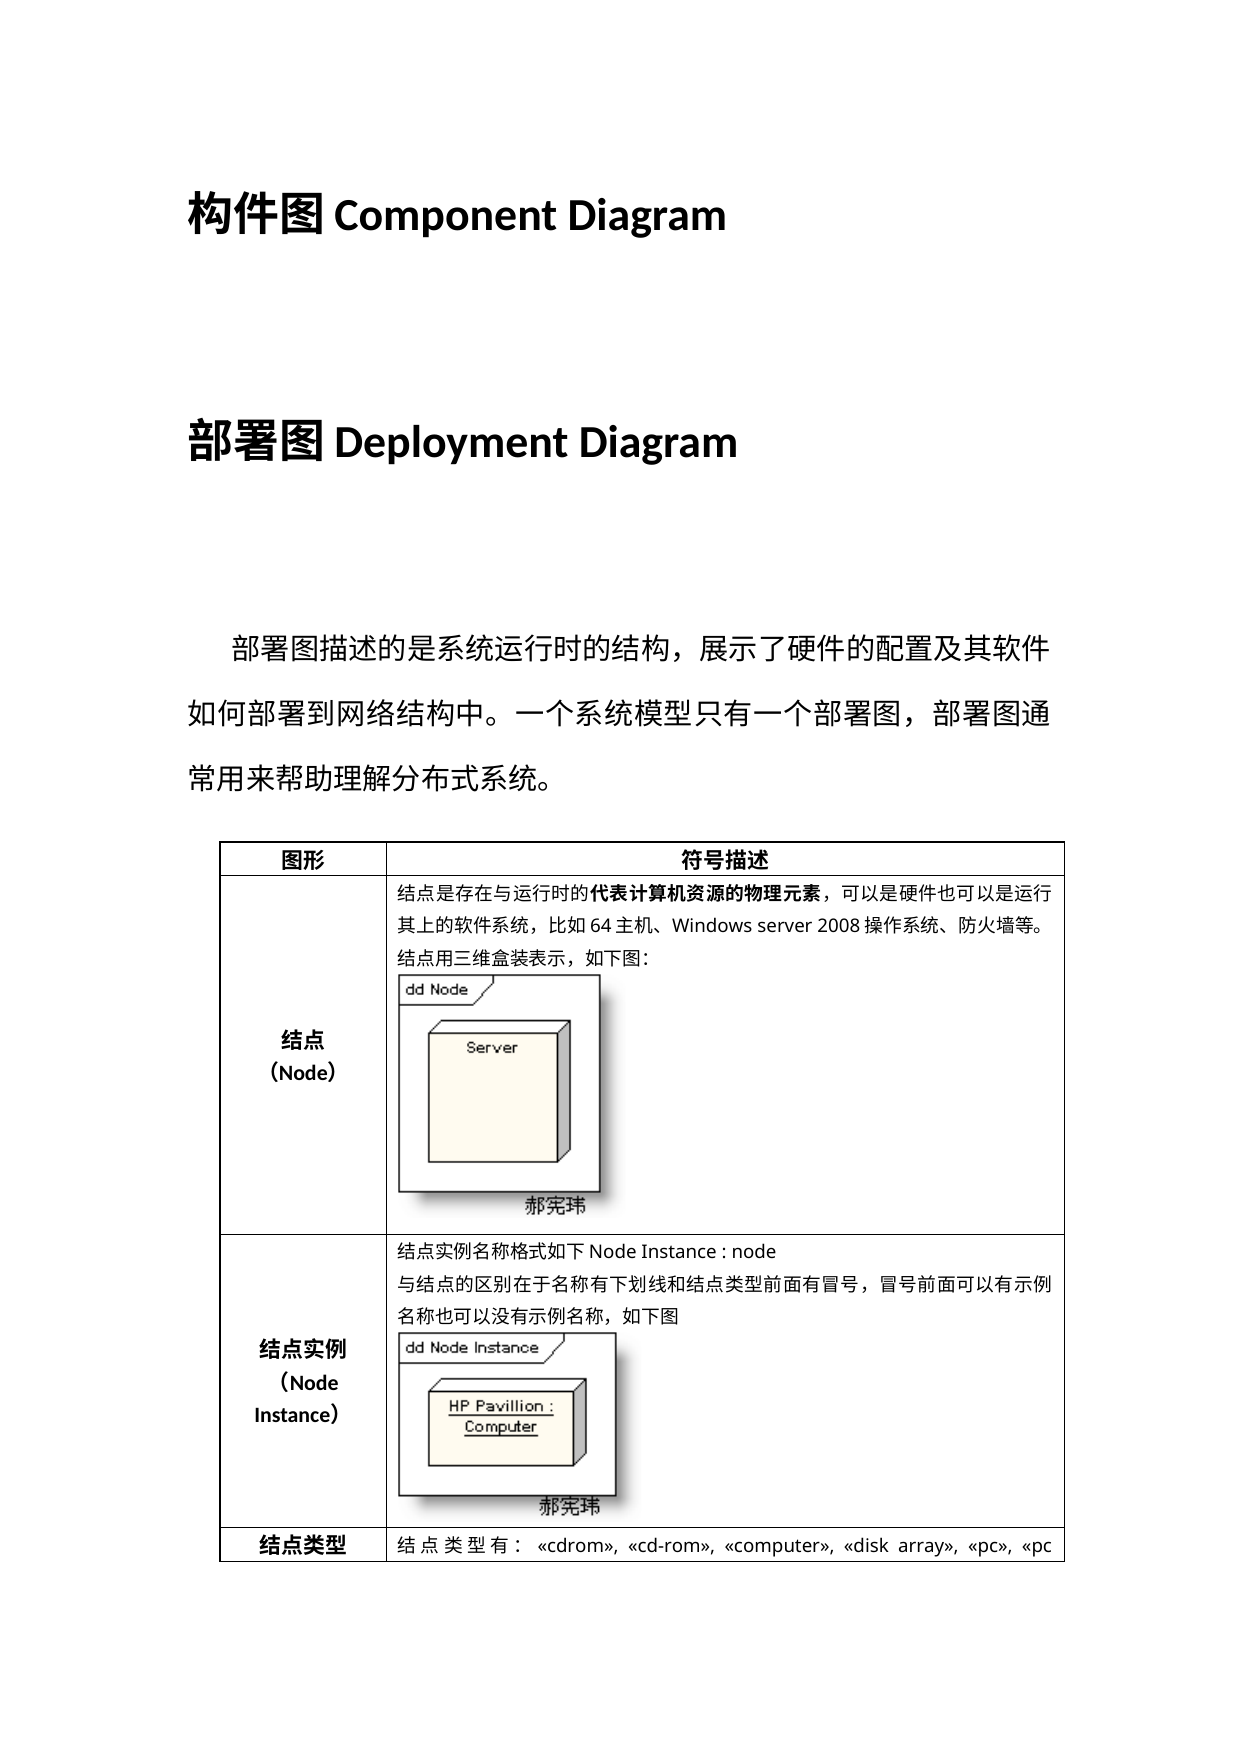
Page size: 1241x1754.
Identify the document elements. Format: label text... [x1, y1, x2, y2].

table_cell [387, 1528, 1064, 1561]
table_cell 结点实例名称格式如下Node Instance : node 与结点的区别在于名称有下划线和结点类型前面有冒号，冒号前面可以有示例名称也可以没有示例名称，如下图 [387, 1235, 1064, 1527]
table_header 符号描述 [387, 843, 1064, 875]
picture [397, 973, 626, 1218]
table_header 图形 [221, 843, 386, 875]
table_cell 结点实例 （Node Instance） [221, 1235, 386, 1527]
text 部署图描述的是系统运行时的结构，展示了硬件的配置及其软件如何部署到网络结构中。一个系统模型只有一个部署图，部署图通常用来帮助理解分布式系统。 [187, 614, 1053, 809]
subtitle 部署图Deployment Diagram [187, 388, 1053, 486]
table_cell 结点是存在与运行时的代表计算机资源的物理元素，可以是硬件也可以是运行其上的软件系统，比如64主机、Windows server 2008操作系统、防火墙等。结点用三维盒装表示，如下图： [387, 876, 1064, 1233]
picture [397, 1332, 642, 1522]
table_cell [221, 1528, 386, 1561]
table_cell 结点 （Node） [221, 876, 386, 1233]
subtitle 构件图Component Diagram [187, 162, 1053, 259]
